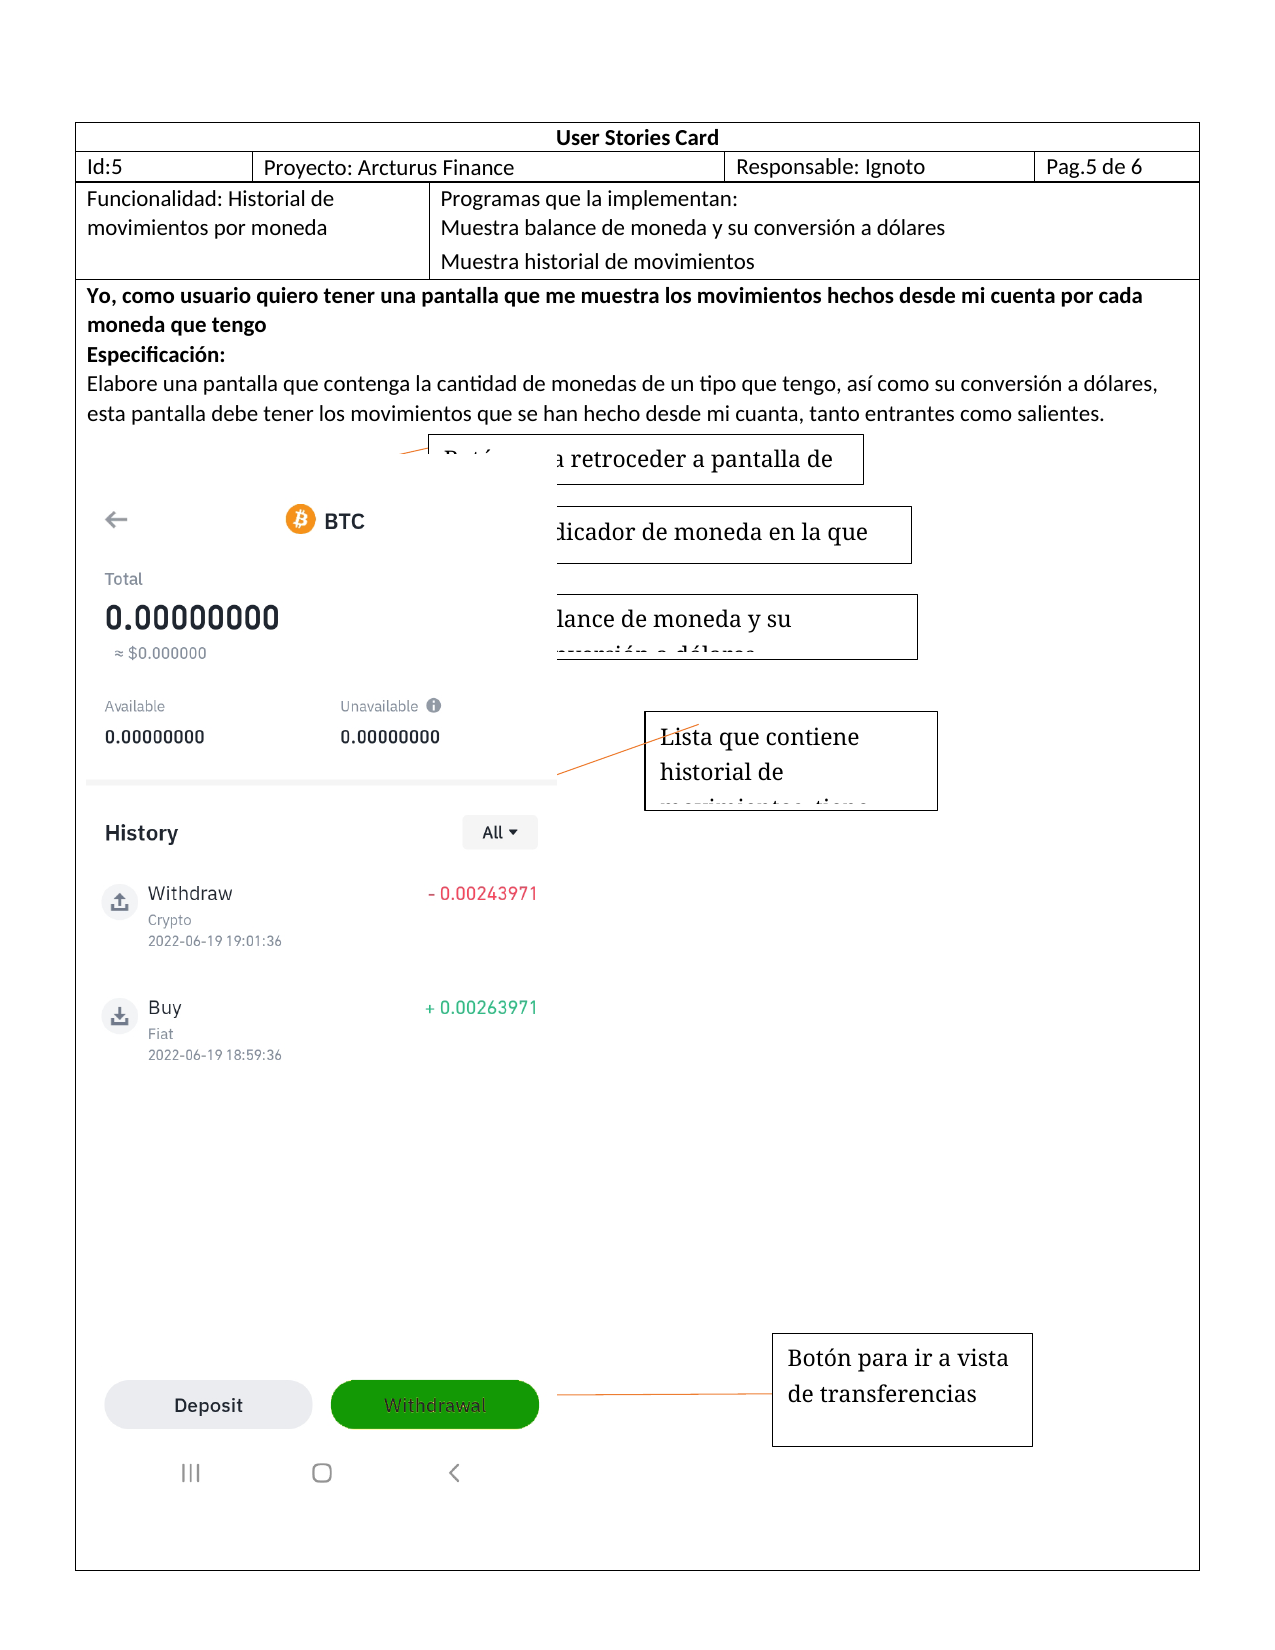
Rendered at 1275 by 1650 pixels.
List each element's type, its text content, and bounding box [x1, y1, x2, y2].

table_header User Stories Card [76, 123, 1199, 151]
picture [86, 454, 557, 1503]
table_cell Programas que la implementan: Muestra balance de moneda y su conversión a dólares Muestra historial de movimientos [430, 183, 1199, 279]
table_cell Yo, como usuario quiero tener una pantalla que me muestra los movimientos hechos desde mi cuenta por cada moneda que tengo Especificación: Elabore una pantalla que contenga la cantidad de monedas de un tipo que tengo, así como su conversión a dólares, esta pantalla debe tener los movimientos que se han hecho desde mi cuanta, tanto entrantes como salientes. [76, 280, 1199, 1570]
table_cell Funcionalidad: Historial de movimientos por moneda [76, 183, 429, 279]
table_cell Id:5 [76, 152, 252, 181]
table_cell Proyecto: Arcturus Finance [253, 152, 724, 181]
table_cell Responsable: Ignoto [725, 152, 1034, 181]
table_cell Pag.5 de 6 [1035, 152, 1199, 181]
